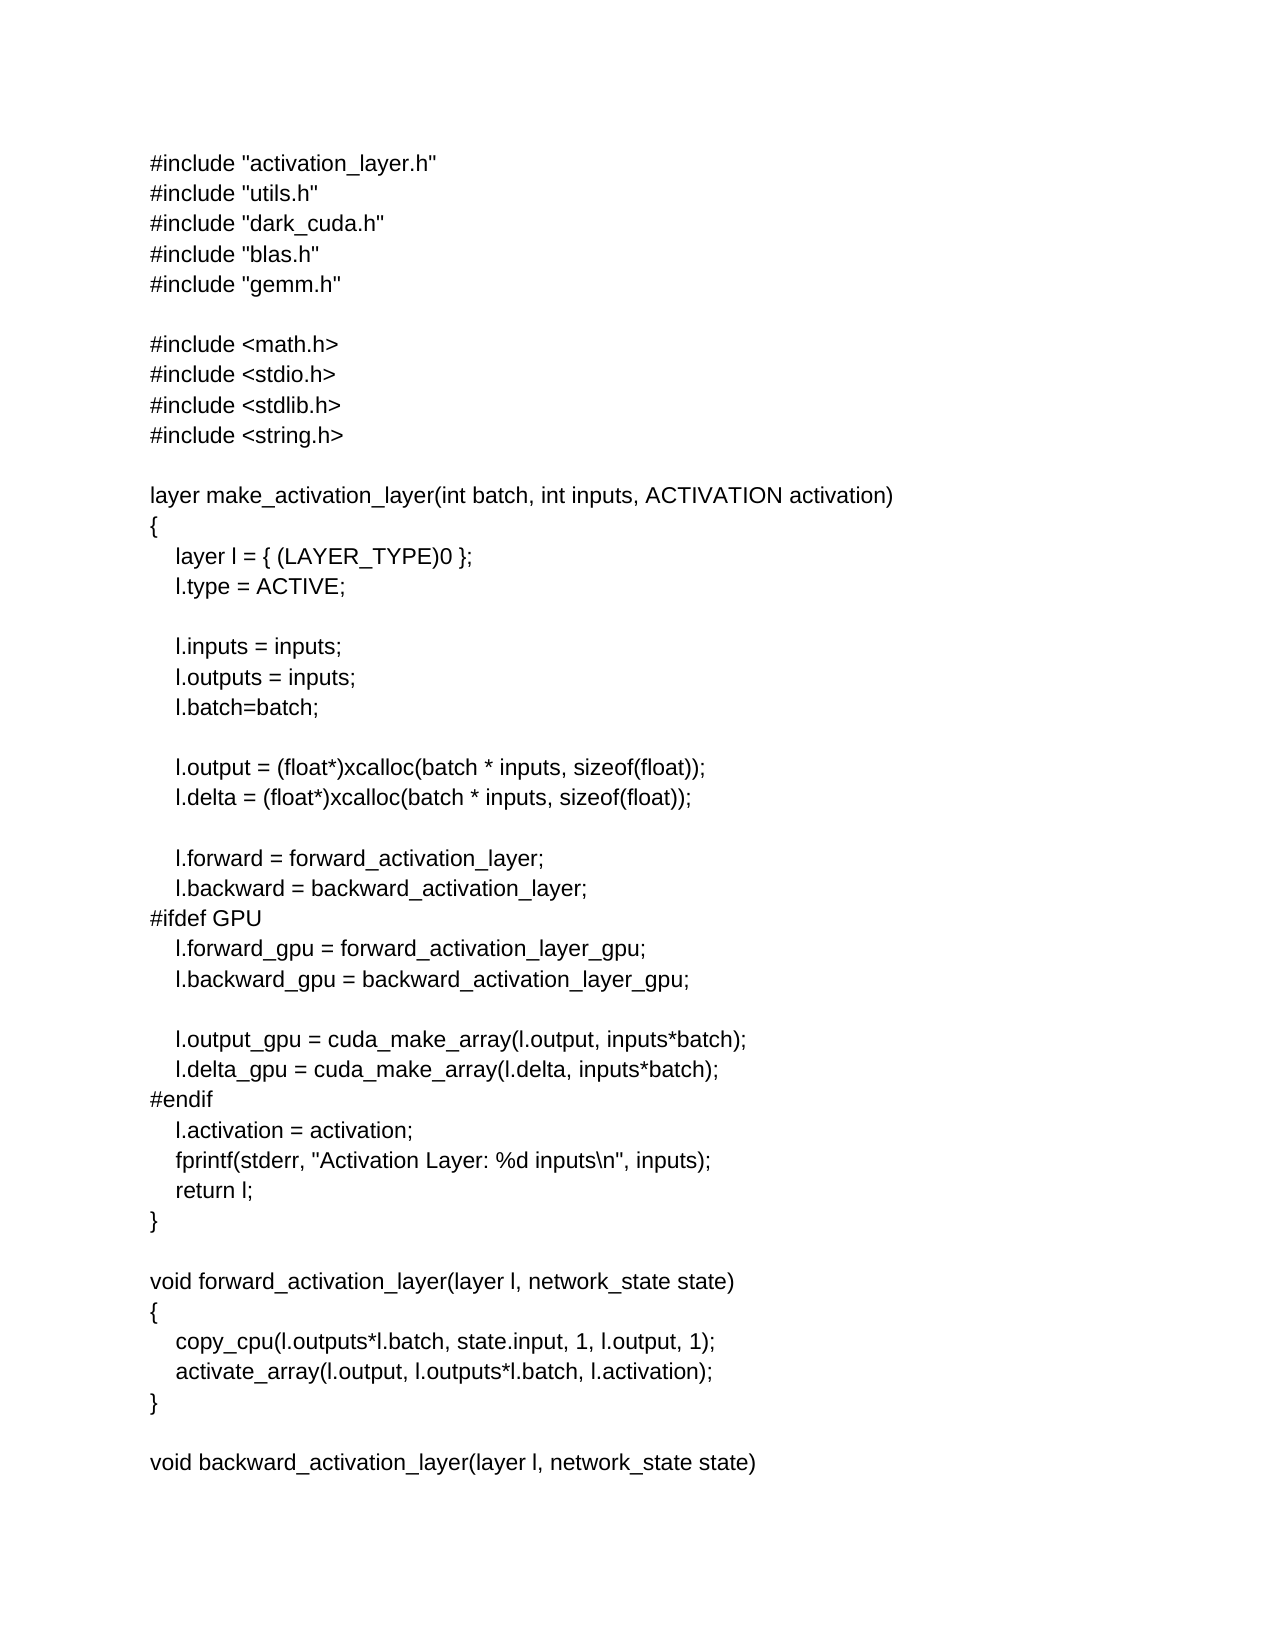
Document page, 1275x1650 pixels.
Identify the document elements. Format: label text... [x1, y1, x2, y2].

text copy_cpu(l.outputs*l.batch, state.input, 1, l.output, 1); [150, 1328, 1125, 1354]
text #include "utils.h" [150, 180, 1125, 207]
text activate_array(l.output, l.outputs*l.batch, l.activation); [150, 1358, 1125, 1385]
text #endif [150, 1086, 1125, 1113]
text l.delta = (float*)xcalloc(batch * inputs, sizeof(float)); [150, 784, 1125, 811]
text layer make_activation_layer(int batch, int inputs, ACTIVATION activation) [150, 482, 1125, 509]
text l.inputs = inputs; [150, 633, 1125, 660]
text l.type = ACTIVE; [150, 573, 1125, 599]
text } [150, 1388, 1125, 1415]
text l.batch=batch; [150, 694, 1125, 720]
text #include "blas.h" [150, 241, 1125, 267]
text #include <string.h> [150, 422, 1125, 448]
text #include <stdlib.h> [150, 392, 1125, 418]
text l.outputs = inputs; [150, 663, 1125, 690]
text fprintf(stderr, "Activation Layer: %d inputs\n", inputs); [150, 1147, 1125, 1173]
text void forward_activation_layer(layer l, network_state state) [150, 1268, 1125, 1294]
text #include "activation_layer.h" [150, 150, 1125, 176]
text #include <math.h> [150, 331, 1125, 358]
text l.backward_gpu = backward_activation_layer_gpu; [150, 966, 1125, 992]
text { [150, 512, 1125, 539]
text void backward_activation_layer(layer l, network_state state) [150, 1449, 1125, 1475]
text l.activation = activation; [150, 1117, 1125, 1143]
text l.backward = backward_activation_layer; [150, 875, 1125, 901]
text #ifdef GPU [150, 905, 1125, 932]
text l.forward_gpu = forward_activation_layer_gpu; [150, 935, 1125, 962]
text layer l = { (LAYER_TYPE)0 }; [150, 543, 1125, 569]
text l.output_gpu = cuda_make_array(l.output, inputs*batch); [150, 1026, 1125, 1052]
text { [150, 1298, 1125, 1324]
text l.delta_gpu = cuda_make_array(l.delta, inputs*batch); [150, 1056, 1125, 1083]
text #include "gemm.h" [150, 271, 1125, 297]
text l.output = (float*)xcalloc(batch * inputs, sizeof(float)); [150, 754, 1125, 781]
text l.forward = forward_activation_layer; [150, 845, 1125, 871]
text #include "dark_cuda.h" [150, 210, 1125, 237]
text return l; [150, 1177, 1125, 1203]
text } [150, 1207, 1125, 1234]
text #include <stdio.h> [150, 361, 1125, 388]
